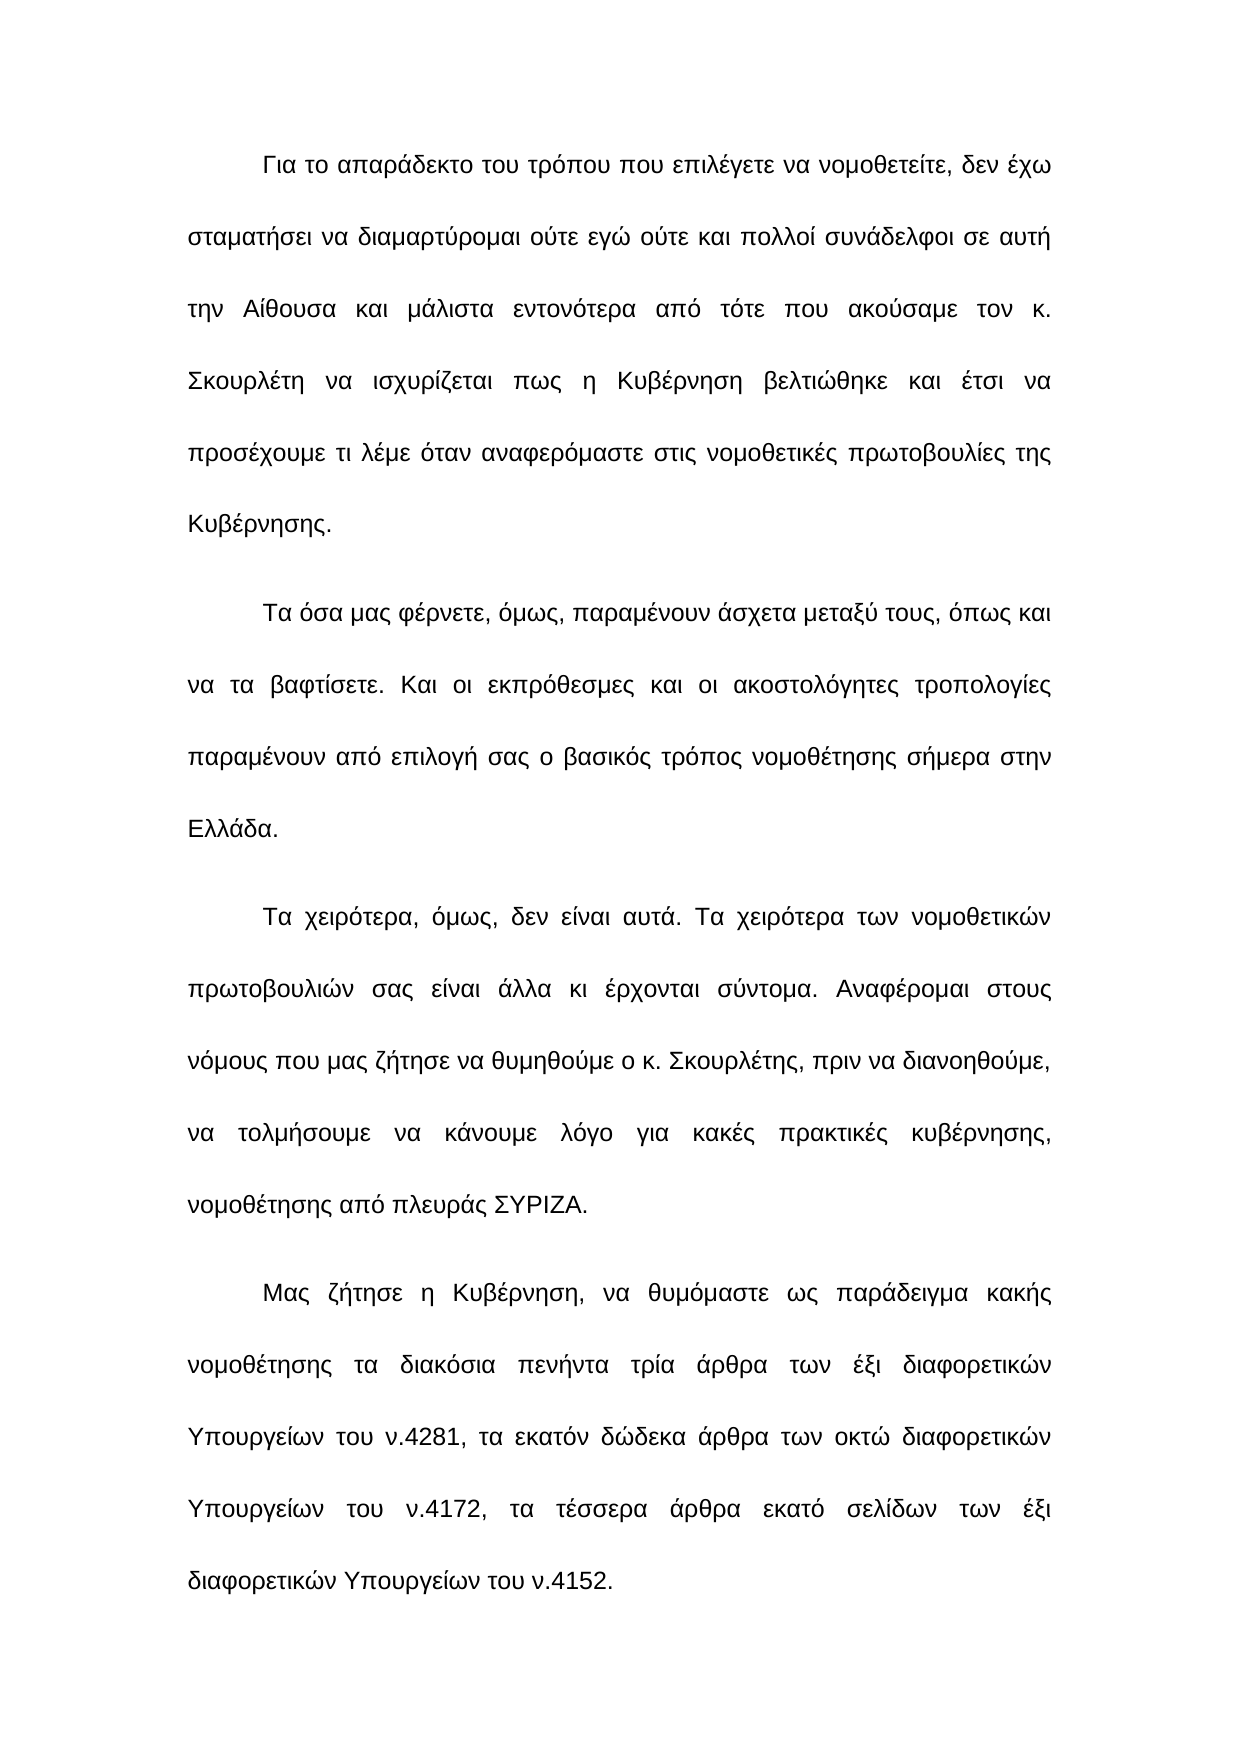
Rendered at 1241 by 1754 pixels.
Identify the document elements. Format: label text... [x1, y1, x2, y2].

text Τα χειρότερα, όμως, δεν είναι αυτά. Τα χειρότερα των νομοθετικών πρωτοβουλιών σας είναι άλλα κι έρχονται σύντομα. Αναφέρομαι στους νόμους που μας ζήτησε να θυμηθούμε ο κ. Σκουρλέτης, πριν να διανοηθούμε, να τολμήσουμε να κάνουμε λόγο για κακές πρακτικές κυβέρνησης, νομοθέτησης από πλευράς ΣΥΡΙΖΑ. [187, 902, 1053, 1218]
text Για το απαράδεκτο του τρόπου που επιλέγετε να νομοθετείτε, δεν έχω σταματήσει να διαμαρτύρομαι ούτε εγώ ούτε και πολλοί συνάδελφοι σε αυτή την Αίθουσα και μάλιστα εντονότερα από τότε που ακούσαμε τον κ. Σκουρλέτη να ισχυρίζεται πως η Κυβέρνηση βελτιώθηκε και έτσι να προσέχουμε τι λέμε όταν αναφερόμαστε στις νομοθετικές πρωτοβουλίες της Κυβέρνησης. [187, 150, 1053, 538]
text Μας ζήτησε η Κυβέρνηση, να θυμόμαστε ως παράδειγμα κακής νομοθέτησης τα διακόσια πενήντα τρία άρθρα των έξι διαφορετικών Υπουργείων του ν.4281, τα εκατόν δώδεκα άρθρα των οκτώ διαφορετικών Υπουργείων του ν.4172, τα τέσσερα άρθρα εκατό σελίδων των έξι διαφορετικών Υπουργείων του ν.4152. [187, 1278, 1053, 1594]
text Τα όσα μας φέρνετε, όμως, παραμένουν άσχετα μεταξύ τους, όπως και να τα βαφτίσετε. Και οι εκπρόθεσμες και οι ακοστολόγητες τροπολογίες παραμένουν από επιλογή σας ο βασικός τρόπος νομοθέτησης σήμερα στην Ελλάδα. [187, 598, 1053, 842]
